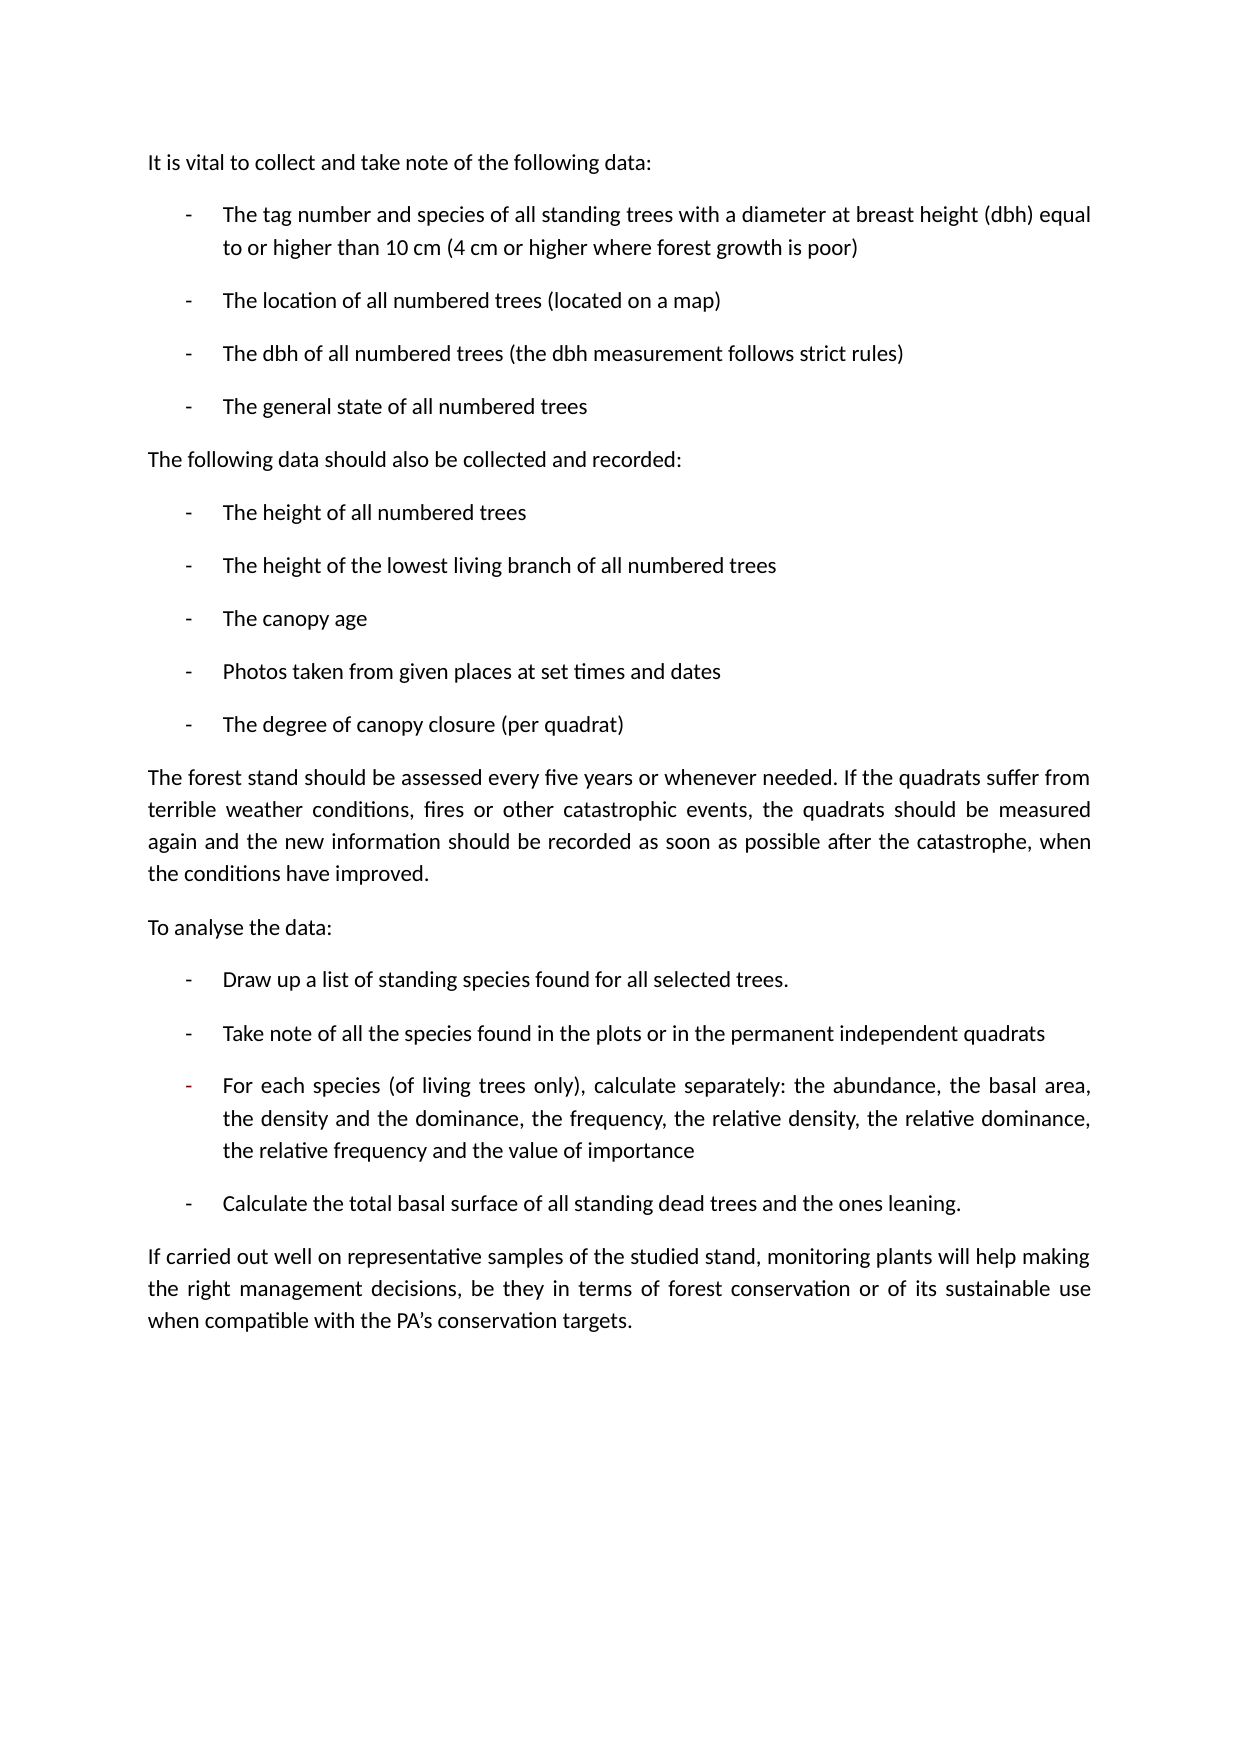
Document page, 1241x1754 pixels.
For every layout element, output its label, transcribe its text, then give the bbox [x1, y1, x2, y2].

list Draw up a list of standing species found for all selected trees. [185, 966, 1093, 994]
list The general state of all numbered trees [185, 392, 1093, 420]
list Photos taken from given places at set times and dates [185, 657, 1093, 685]
text It is vital to collect and take note of the following data: [148, 148, 1093, 176]
list For each species (of living trees only), calculate separately: the abundance, the basal area, the density and the dominance, the frequency, the relative density, the relative dominance, the relative frequency and the value of importance [185, 1072, 1093, 1164]
text If carried out well on representative samples of the studied stand, monitoring plants will help making the right management decisions, be they in terms of forest conservation or of its sustainable use when compatible with the PA’s conservation targets. [148, 1242, 1093, 1334]
list The degree of canopy closure (per quadrat) [185, 710, 1093, 738]
text The forest stand should be assessed every five years or whenever needed. If the quadrats suffer from terrible weather conditions, fires or other catastrophic events, the quadrats should be measured again and the new information should be recorded as soon as possible after the catastrophe, when the conditions have improved. [148, 763, 1093, 888]
list The dbh of all numbered trees (the dbh measurement follows strict rules) [185, 339, 1093, 367]
list The height of all numbered trees [185, 498, 1093, 526]
list Calculate the total basal surface of all standing dead trees and the ones leaning. [185, 1189, 1093, 1217]
list The location of all numbered trees (located on a map) [185, 286, 1093, 314]
list The tag number and species of all standing trees with a diameter at breast height (dbh) equal to or higher than 10 cm (4 cm or higher where forest growth is poor) [185, 201, 1093, 261]
list The canopy age [185, 604, 1093, 632]
text The following data should also be collected and recorded: [148, 445, 1093, 473]
text To analyse the data: [148, 913, 1093, 941]
list Take note of all the species found in the plots or in the permanent independent quadrats [185, 1019, 1093, 1047]
list The height of the lowest living branch of all numbered trees [185, 551, 1093, 579]
